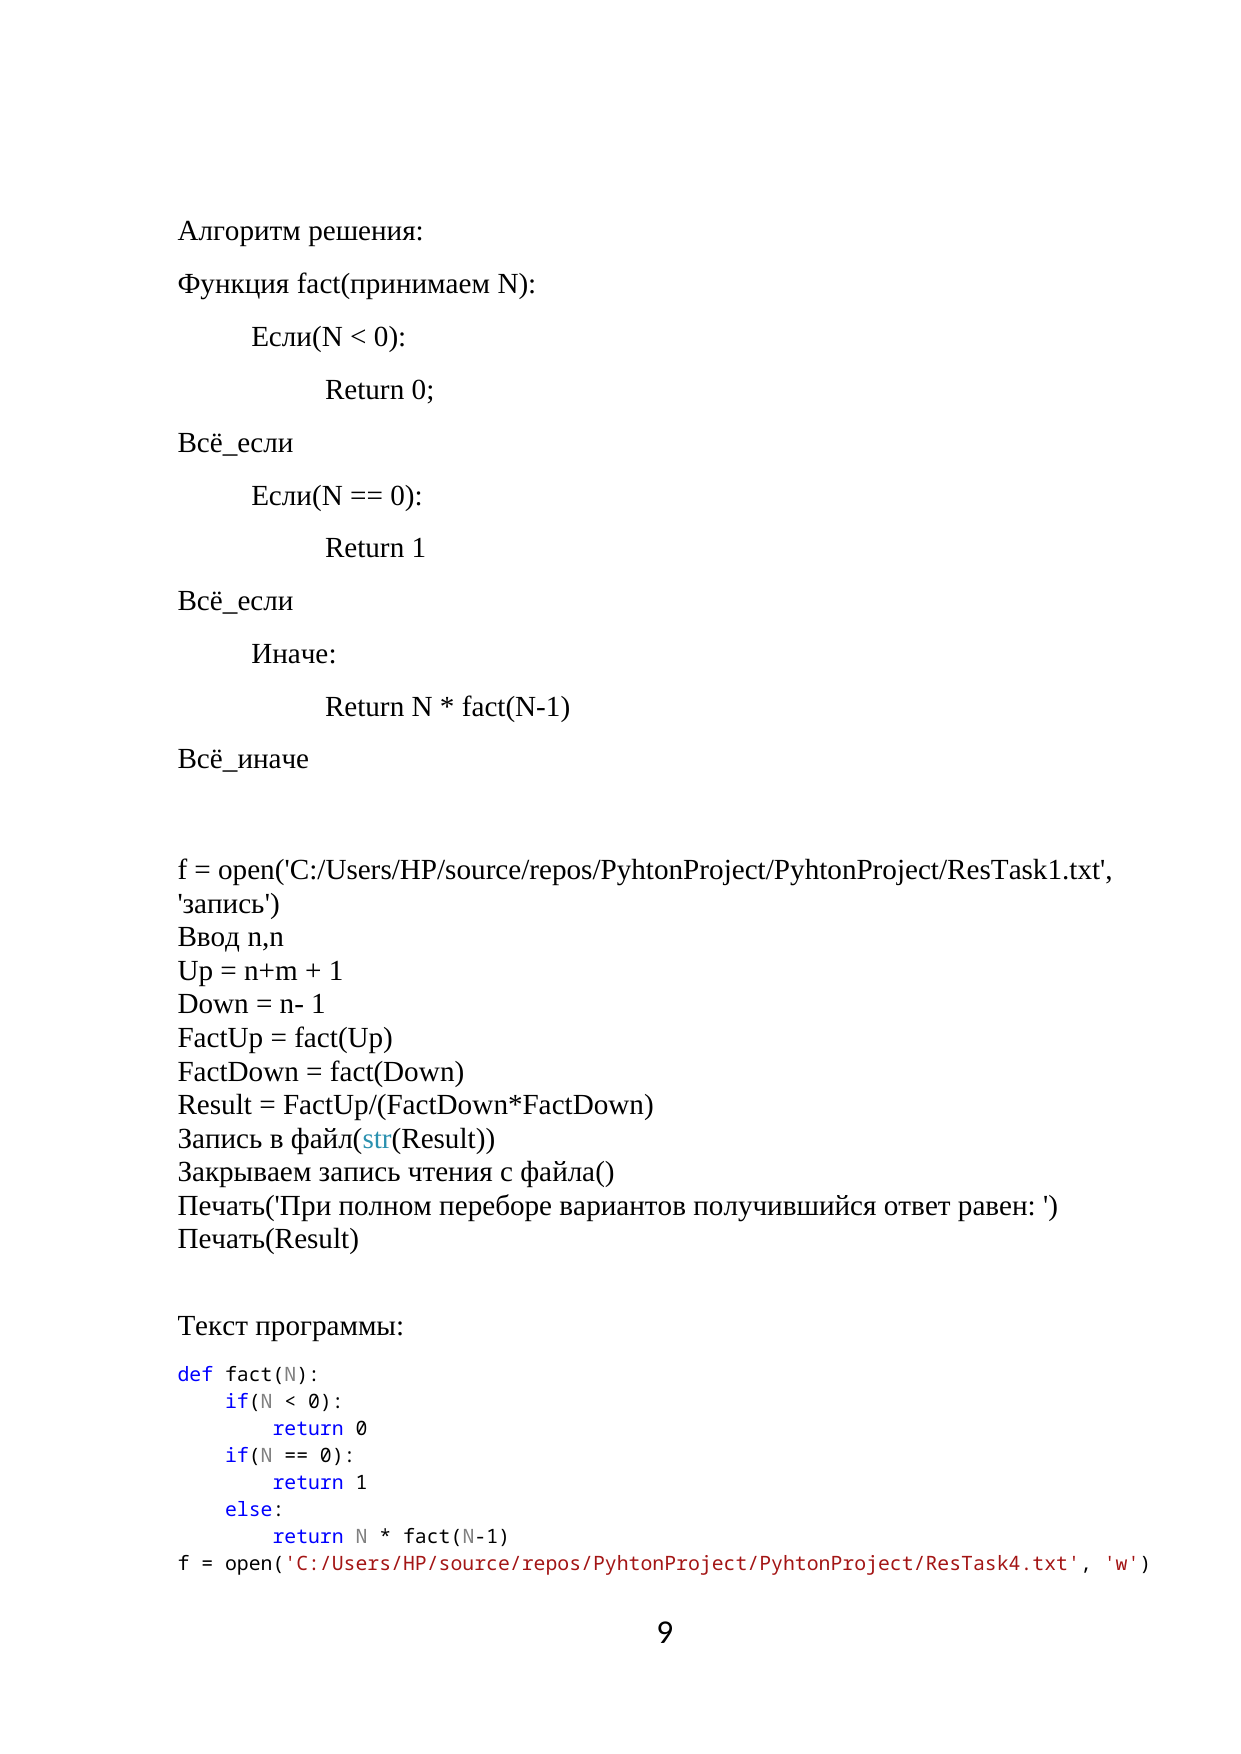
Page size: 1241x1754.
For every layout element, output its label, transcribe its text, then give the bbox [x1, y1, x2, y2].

text Если(N < 0): [177, 319, 1152, 353]
text Если(N == 0): [177, 478, 1152, 511]
text return N * fact(N-1) [177, 1522, 1152, 1549]
text FactDown = fact(Down) [177, 1054, 1152, 1087]
text Всё_если [177, 583, 1152, 617]
text Result = FactUp/(FactDown*FactDown) [177, 1087, 1152, 1121]
text else: [177, 1496, 1152, 1522]
text Up = n+m + 1 [177, 953, 1152, 987]
text return 1 [177, 1468, 1152, 1496]
text Алгоритм решения: [177, 213, 1152, 247]
text Return 0; [177, 372, 1152, 406]
text Закрываем запись чтения с файла() [177, 1154, 1152, 1188]
text Функция fact(принимаем N): [177, 266, 1152, 300]
text return 0 [177, 1414, 1152, 1442]
text Return N * fact(N-1) [177, 689, 1152, 722]
text Return 1 [177, 530, 1152, 564]
text if(N == 0): [177, 1442, 1152, 1468]
text Иначе: [177, 636, 1152, 669]
text f = open('C:/Users/HP/source/repos/PyhtonProject/PyhtonProject/ResTask1.txt', 'запись') [177, 852, 1152, 919]
text if(N < 0): [177, 1388, 1152, 1414]
text Текст программы: [177, 1308, 1152, 1341]
text f = open('C:/Users/HP/source/repos/PyhtonProject/PyhtonProject/ResTask4.txt', 'w') [177, 1549, 1152, 1576]
text Запись в файл(str(Result)) [177, 1121, 1152, 1154]
text Ввод n,n [177, 919, 1152, 953]
text def fact(N): [177, 1361, 1152, 1388]
text FactUp = fact(Up) [177, 1020, 1152, 1054]
text Всё_иначе [177, 742, 1152, 775]
text Печать('При полном переборе вариантов получившийся ответ равен: ') [177, 1188, 1152, 1221]
text Down = n- 1 [177, 987, 1152, 1020]
text Печать(Result) [177, 1221, 1152, 1255]
text Всё_если [177, 425, 1152, 458]
